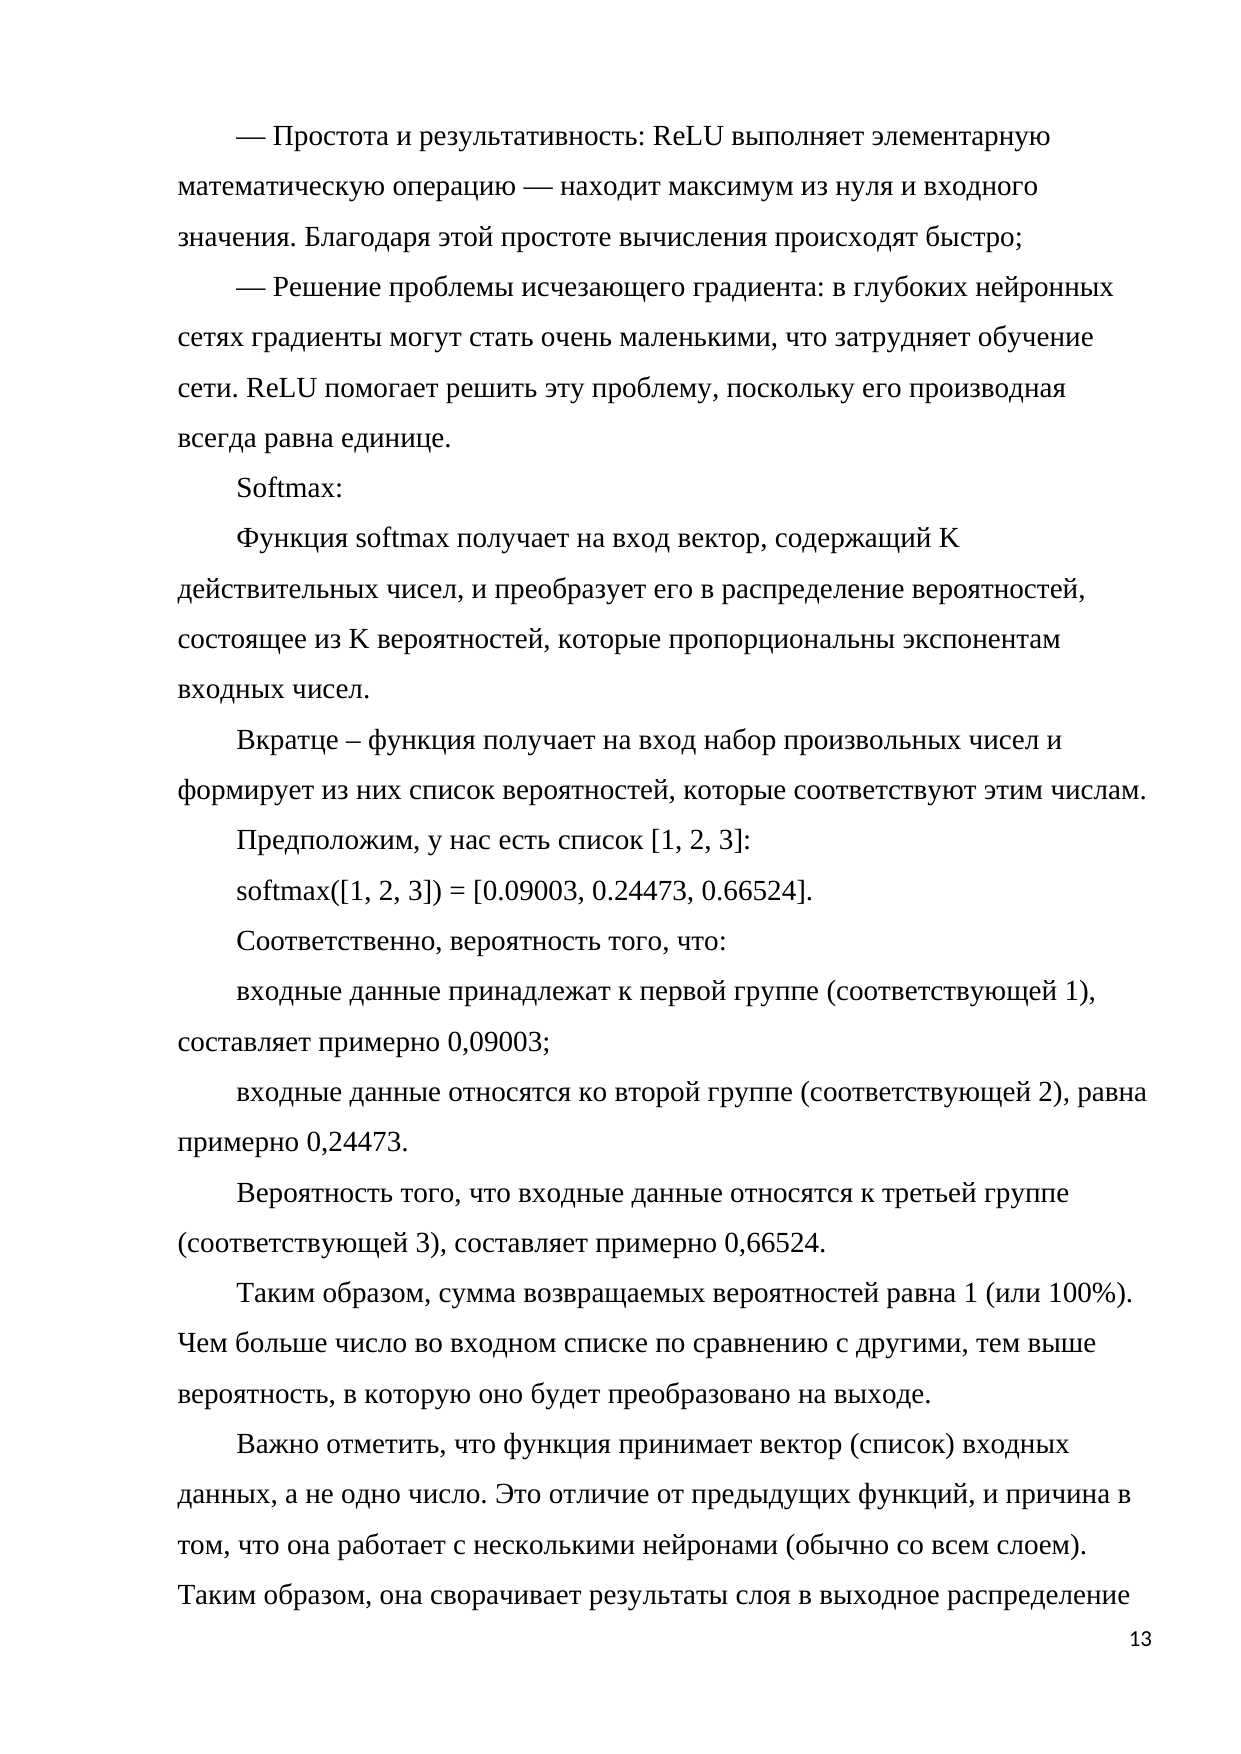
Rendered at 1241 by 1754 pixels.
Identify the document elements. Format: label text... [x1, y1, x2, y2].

text Вероятность того, что входные данные относятся к третьей группе (соответствующей 3), составляет примерно 0,66524. [177, 1175, 1152, 1258]
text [177, 1426, 1152, 1611]
text Таким образом, сумма возвращаемых вероятностей равна 1 (или 100%). Чем больше число во входном списке по сравнению с другими, тем выше вероятность, в которую оно будет преобразовано на выходе. [177, 1275, 1152, 1409]
text Функция softmax получает на вход вектор, содержащий K действительных чисел, и преобразует его в распределение вероятностей, состоящее из K вероятностей, которые пропорциональны экспонентам входных чисел. [177, 521, 1152, 705]
text Предположим, у нас есть список [1, 2, 3]: [177, 822, 1152, 856]
text входные данные принадлежат к первой группе (соответствующей 1), составляет примерно 0,09003; [177, 973, 1152, 1057]
text входные данные относятся ко второй группе (соответствующей 2), равна примерно 0,24473. [177, 1074, 1152, 1158]
text Softmax: [177, 470, 1152, 504]
text softmax([1, 2, 3]) = [0.09003, 0.24473, 0.66524]. [177, 873, 1152, 906]
text Вкратце – функция получает на вход набор произвольных чисел и формирует из них список вероятностей, которые соответствуют этим числам. [177, 722, 1152, 806]
text Соответственно, вероятность того, что: [177, 923, 1152, 957]
text — Решение проблемы исчезающего градиента: в глубоких нейронных сетях градиенты могут стать очень маленькими, что затрудняет обучение сети. ReLU помогает решить эту проблему, поскольку его производная всегда равна единице. [177, 269, 1152, 453]
text — Простота и результативность: ReLU выполняет элементарную математическую операцию — находит максимум из нуля и входного значения. Благодаря этой простоте вычисления происходят быстро; [177, 118, 1152, 252]
